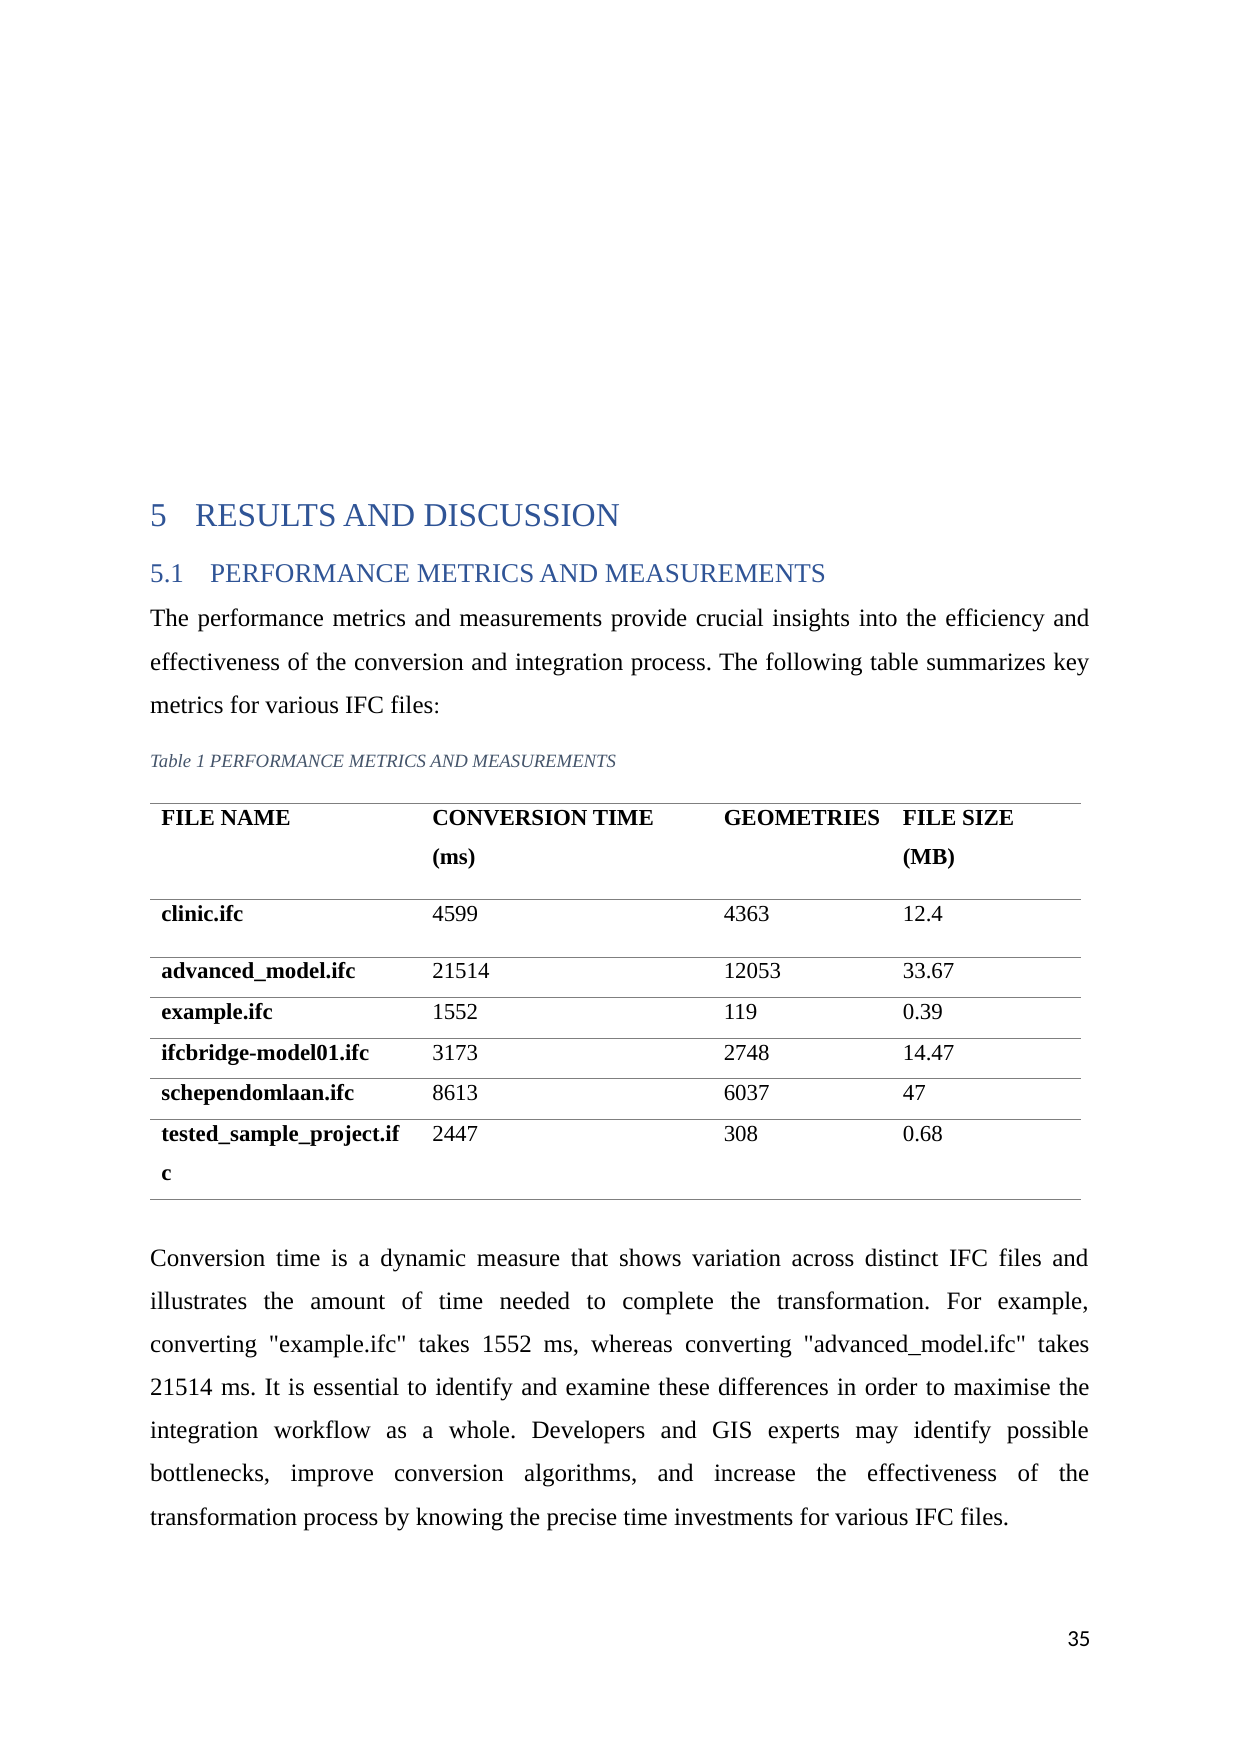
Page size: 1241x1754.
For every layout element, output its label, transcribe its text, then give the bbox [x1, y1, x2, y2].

table_cell 6037 [712, 1079, 891, 1119]
table_cell 12.4 [891, 900, 1081, 957]
table_cell clinic.ifc [150, 900, 421, 957]
table_cell 12053 [712, 958, 891, 997]
table_cell 8613 [421, 1079, 712, 1119]
subtitle RESULTS AND DISCUSSION [150, 495, 1090, 533]
table_cell 0.68 [891, 1120, 1081, 1199]
subtitle PERFORMANCE METRICS AND MEASUREMENTS [150, 557, 1090, 588]
table_cell 3173 [421, 1039, 712, 1078]
table_cell 1552 [421, 998, 712, 1038]
text Conversion time is a dynamic measure that shows variation across distinct IFC files and illustrates the amount of time needed to complete the transformation. For example, converting "example.ifc" takes 1552 ms, whereas converting "advanced_model.ifc" takes 21514 ms. It is essential to identify and examine these differences in order to maximise the integration workflow as a whole. Developers and GIS experts may identify possible bottlenecks, improve conversion algorithms, and increase the effectiveness of the transformation process by knowing the precise time investments for various IFC files. [150, 1200, 1090, 1530]
table_cell 4599 [421, 900, 712, 957]
table_cell example.ifc [150, 998, 421, 1038]
table_cell 14.47 [891, 1039, 1081, 1078]
table_cell tested_sample_project.ifc [150, 1120, 421, 1199]
table_header CONVERSION TIME (ms) [421, 804, 712, 899]
table_cell advanced_model.ifc [150, 958, 421, 997]
table_cell 308 [712, 1120, 891, 1199]
table_cell schependomlaan.ifc [150, 1079, 421, 1119]
table_header FILE SIZE (MB) [891, 804, 1081, 899]
table_cell 21514 [421, 958, 712, 997]
table_cell 47 [891, 1079, 1081, 1119]
text Table 1 PERFORMANCE METRICS AND MEASUREMENTS [150, 749, 1090, 771]
table_cell 2748 [712, 1039, 891, 1078]
text The performance metrics and measurements provide crucial insights into the efficiency and effectiveness of the conversion and integration process. The following table summarizes key metrics for various IFC files: [150, 603, 1090, 718]
table_cell 119 [712, 998, 891, 1038]
table_cell 4363 [712, 900, 891, 957]
table_cell 2447 [421, 1120, 712, 1199]
table_cell ifcbridge-model01.ifc [150, 1039, 421, 1078]
table_cell 0.39 [891, 998, 1081, 1038]
table_header FILE NAME [150, 804, 421, 899]
table_cell 33.67 [891, 958, 1081, 997]
table_header GEOMETRIES [712, 804, 891, 899]
